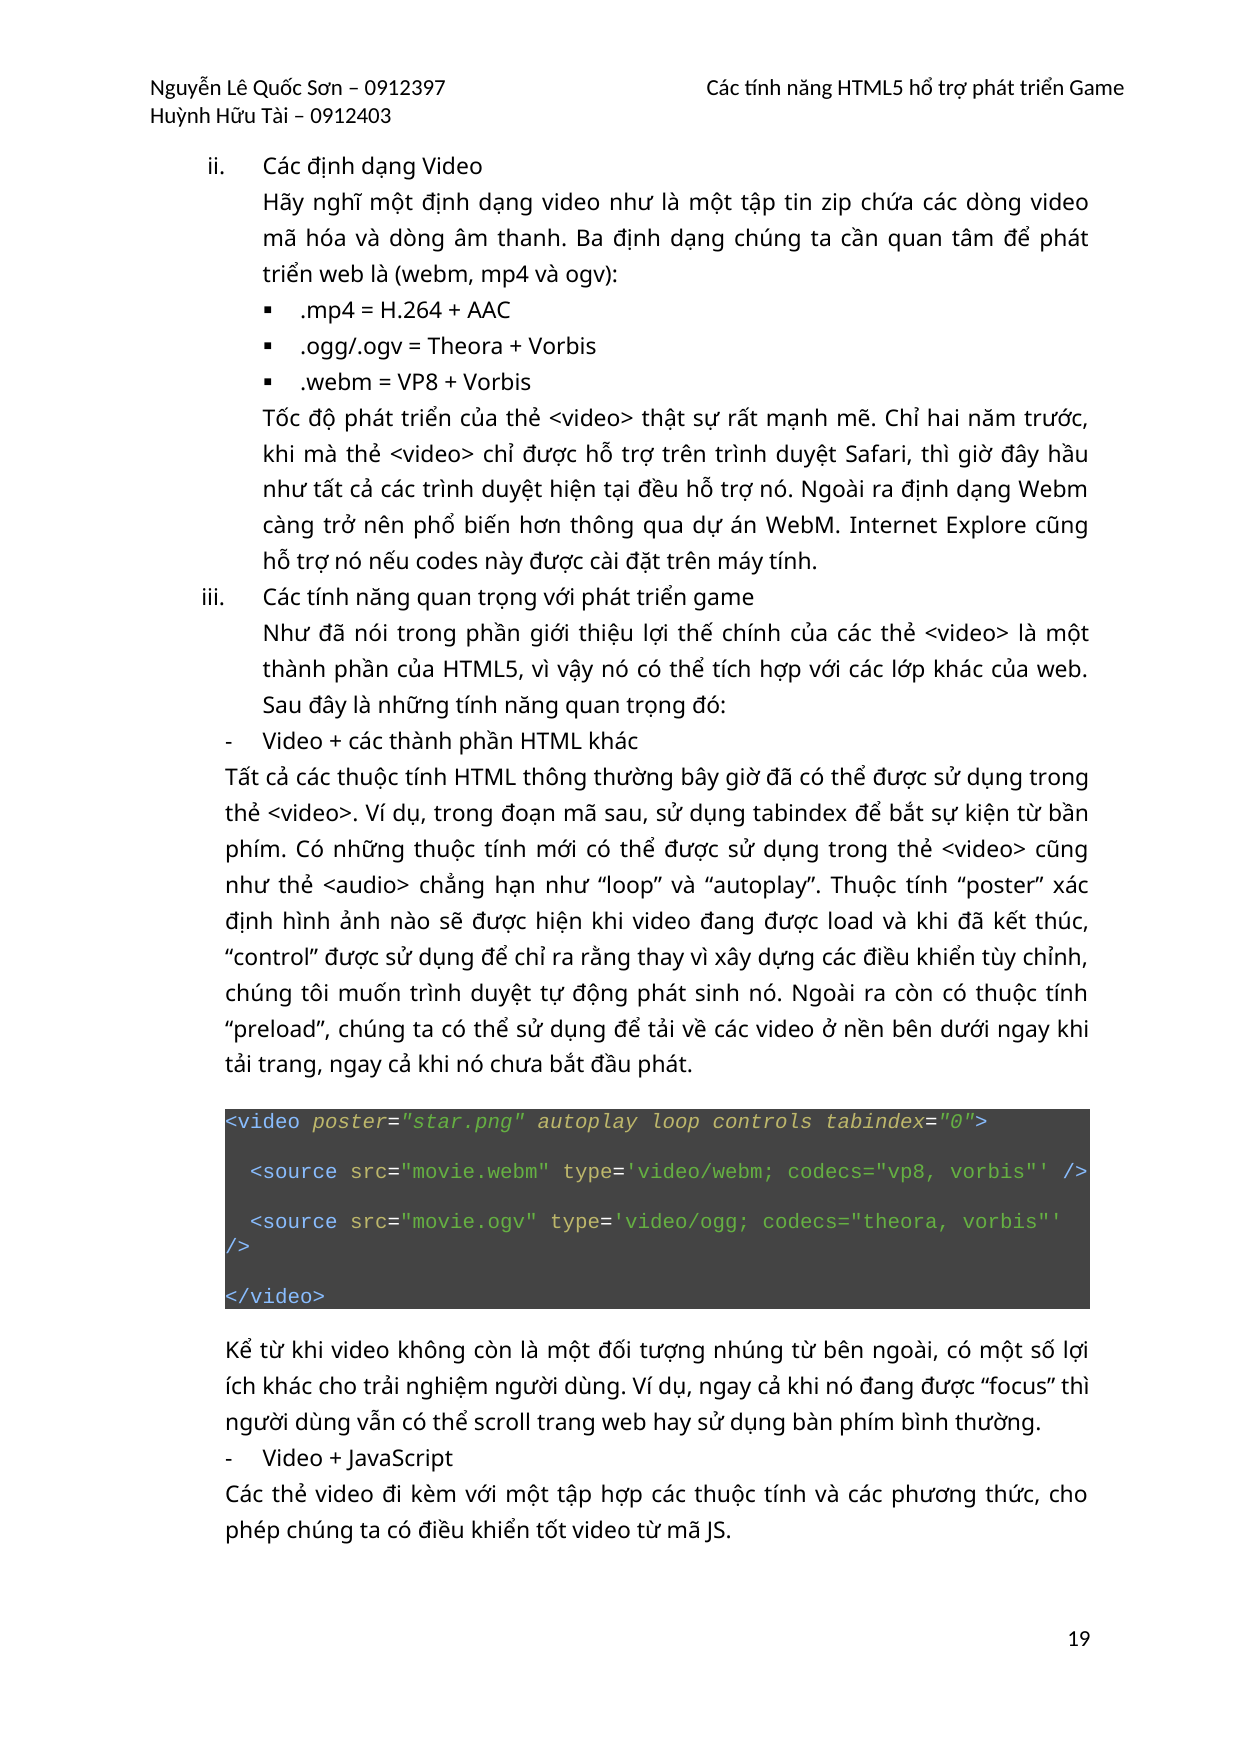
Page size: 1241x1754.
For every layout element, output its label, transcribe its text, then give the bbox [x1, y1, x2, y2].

text </video> [225, 1284, 1090, 1309]
text <source src="movie.webm" type='video/webm; codecs="vp8, vorbis"' /> [225, 1159, 1090, 1184]
text Như đã nói trong phần giới thiệu lợi thế chính của các thẻ <video> là một thành phần của HTML5, vì vậy nó có thể tích hợp với các lớp khác của web. Sau đây là những tính năng quan trọng đó: [262, 617, 1090, 720]
list Các định dạng Video [225, 150, 1090, 181]
text Tất cả các thuộc tính HTML thông thường bây giờ đã có thể được sử dụng trong thẻ <video>. Ví dụ, trong đoạn mã sau, sử dụng tabindex để bắt sự kiện từ bần phím. Có những thuộc tính mới có thể được sử dụng trong thẻ <video> cũng như thẻ <audio> chẳng hạn như “loop” và “autoplay”. Thuộc tính “poster” xác định hình ảnh nào sẽ được hiện khi video đang được load và khi đã kết thúc, “control” được sử dụng để chỉ ra rằng thay vì xây dựng các điều khiển tùy chỉnh, chúng tôi muốn trình duyệt tự động phát sinh nó. Ngoài ra còn có thuộc tính “preload”, chúng ta có thể sử dụng để tải về các video ở nền bên dưới ngay khi tải trang, ngay cả khi nó chưa bắt đầu phát. [225, 761, 1090, 1080]
list Video + JavaScript [225, 1442, 1090, 1473]
text <source src="movie.ogv" type='video/ogg; codecs="theora, vorbis"' /> [225, 1209, 1090, 1259]
text <video poster="star.png" autoplay loop controls tabindex="0"> [225, 1109, 1090, 1134]
text Kể từ khi video không còn là một đối tượng nhúng từ bên ngoài, có một số lợi ích khác cho trải nghiệm người dùng. Ví dụ, ngay cả khi nó đang được “focus” thì người dùng vẫn có thể scroll trang web hay sử dụng bàn phím bình thường. [225, 1334, 1090, 1437]
text Hãy nghĩ một định dạng video như là một tập tin zip chứa các dòng video mã hóa và dòng âm thanh. Ba định dạng chúng ta cần quan tâm để phát triển web là (webm, mp4 và ogv): [262, 186, 1090, 289]
list Video + các thành phần HTML khác [225, 725, 1090, 756]
text Tốc độ phát triển của thẻ <video> thật sự rất mạnh mẽ. Chỉ hai năm trước, khi mà thẻ <video> chỉ được hỗ trợ trên trình duyệt Safari, thì giờ đây hầu như tất cả các trình duyệt hiện tại đều hỗ trợ nó. Ngoài ra định dạng Webm càng trở nên phổ biến hơn thông qua dự án WebM. Internet Explore cũng hỗ trợ nó nếu codes này được cài đặt trên máy tính. [262, 402, 1090, 577]
list .mp4 = H.264 + AAC [262, 294, 1090, 325]
list Các tính năng quan trọng với phát triển game [225, 581, 1090, 612]
list .ogg/.ogv = Theora + Vorbis [262, 330, 1090, 361]
text Các thẻ video đi kèm với một tập hợp các thuộc tính và các phương thức, cho phép chúng ta có điều khiển tốt video từ mã JS. [225, 1478, 1090, 1545]
list .webm = VP8 + Vorbis [262, 366, 1090, 397]
